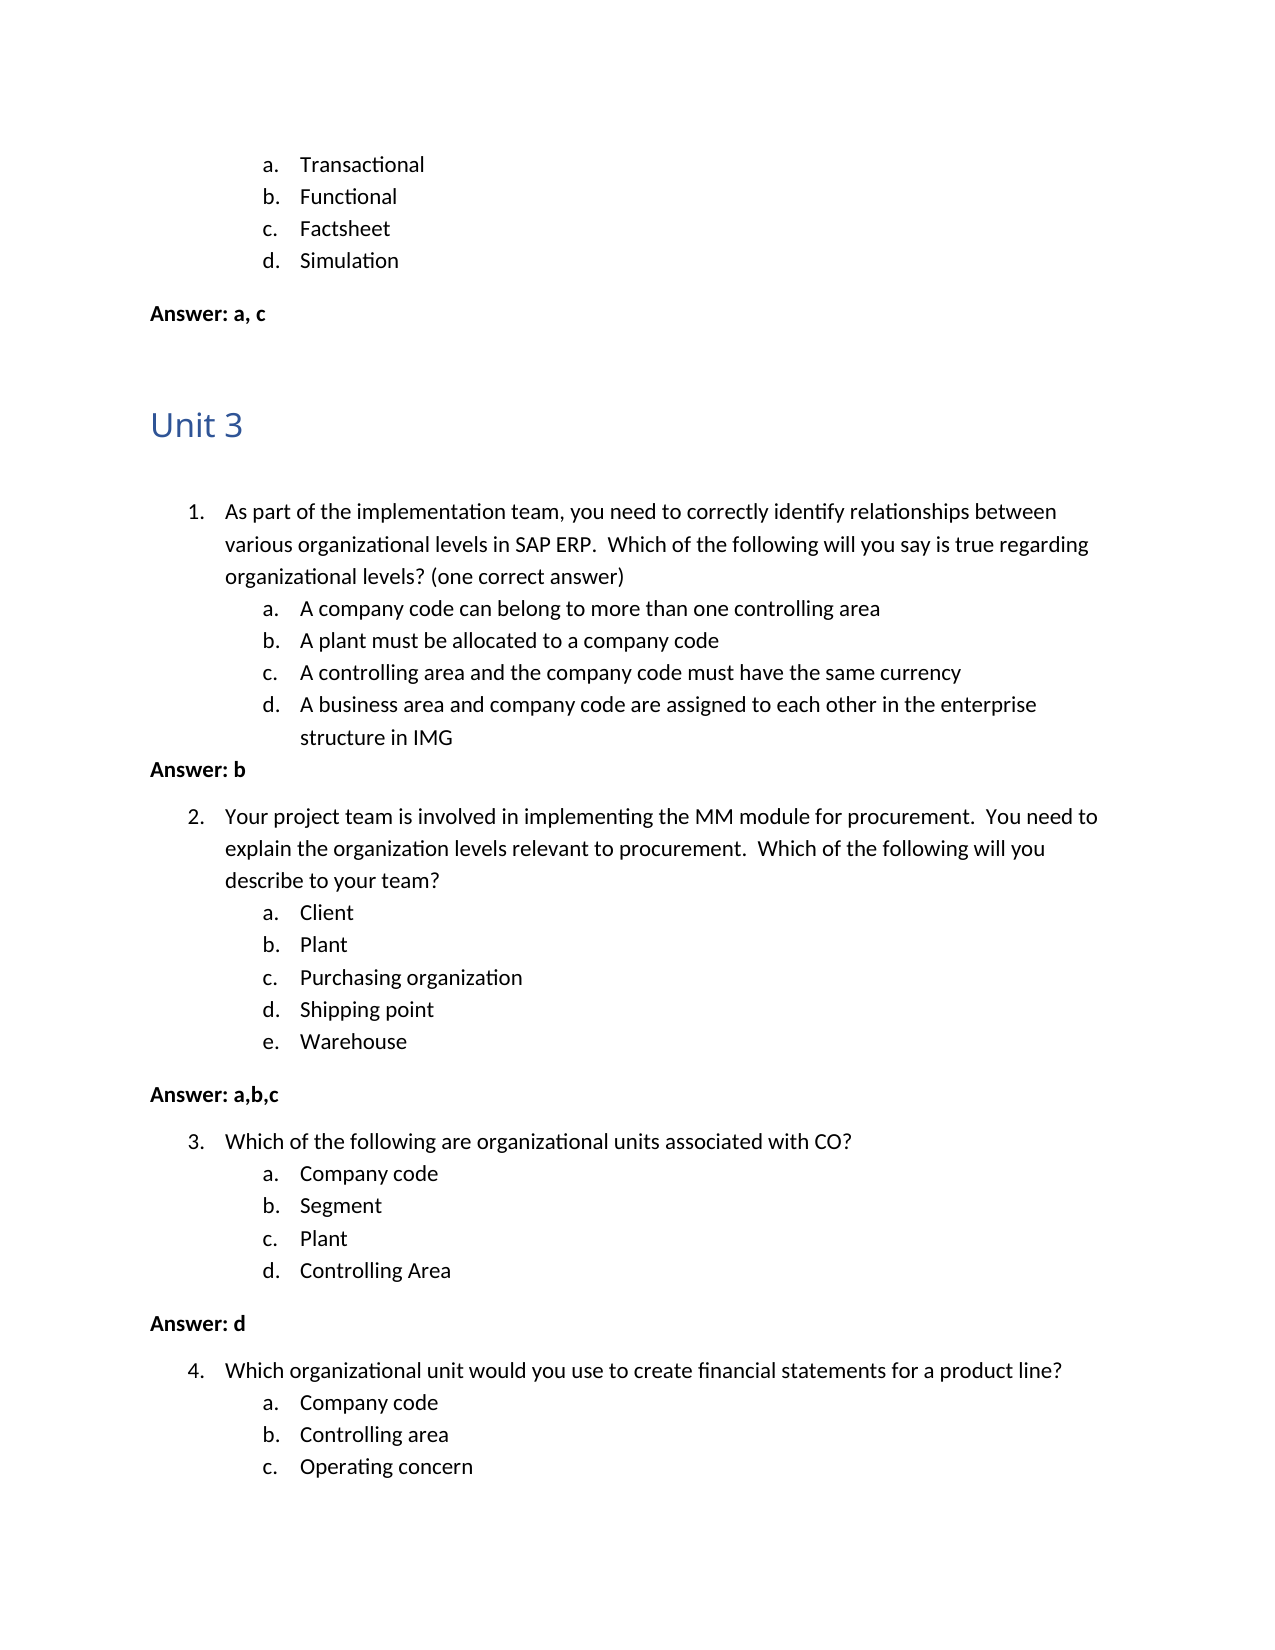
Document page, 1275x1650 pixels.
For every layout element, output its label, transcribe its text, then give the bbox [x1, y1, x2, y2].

list Warehouse [262, 1027, 1125, 1055]
list A plant must be allocated to a company code [262, 626, 1125, 654]
list Which of the following are organizational units associated with CO? [187, 1127, 1125, 1155]
list Plant [262, 1224, 1125, 1252]
list Company code [262, 1159, 1125, 1187]
list Company code [262, 1388, 1125, 1416]
subtitle Unit 3 [150, 402, 1125, 447]
list Operating concern [262, 1452, 1125, 1480]
text Answer: d [150, 1309, 1125, 1337]
list A company code can belong to more than one controlling area [262, 594, 1125, 622]
list Which organizational unit would you use to create financial statements for a product line? [187, 1356, 1125, 1384]
list Factsheet [262, 214, 1125, 242]
list Segment [262, 1191, 1125, 1219]
list Shipping point [262, 995, 1125, 1023]
list Controlling Area [262, 1256, 1125, 1284]
text Answer: a, c [150, 299, 1125, 328]
list A business area and company code are assigned to each other in the enterprise structure in IMG [262, 691, 1125, 751]
list Functional [262, 182, 1125, 210]
list Your project team is involved in implementing the MM module for procurement. You need to explain the organization levels relevant to procurement. Which of the following will you describe to your team? [187, 802, 1125, 894]
text Answer: a,b,c [150, 1080, 1125, 1108]
list Purchasing organization [262, 963, 1125, 991]
text Answer: b [150, 755, 1125, 783]
list Simulation [262, 247, 1125, 274]
list Transactional [262, 150, 1125, 178]
list As part of the implementation team, you need to correctly identify relationships between various organizational levels in SAP ERP. Which of the following will you say is true regarding organizational levels? (one correct answer) [187, 497, 1125, 590]
list Controlling area [262, 1420, 1125, 1448]
list A controlling area and the company code must have the same currency [262, 658, 1125, 686]
list Client [262, 898, 1125, 926]
list Plant [262, 931, 1125, 959]
